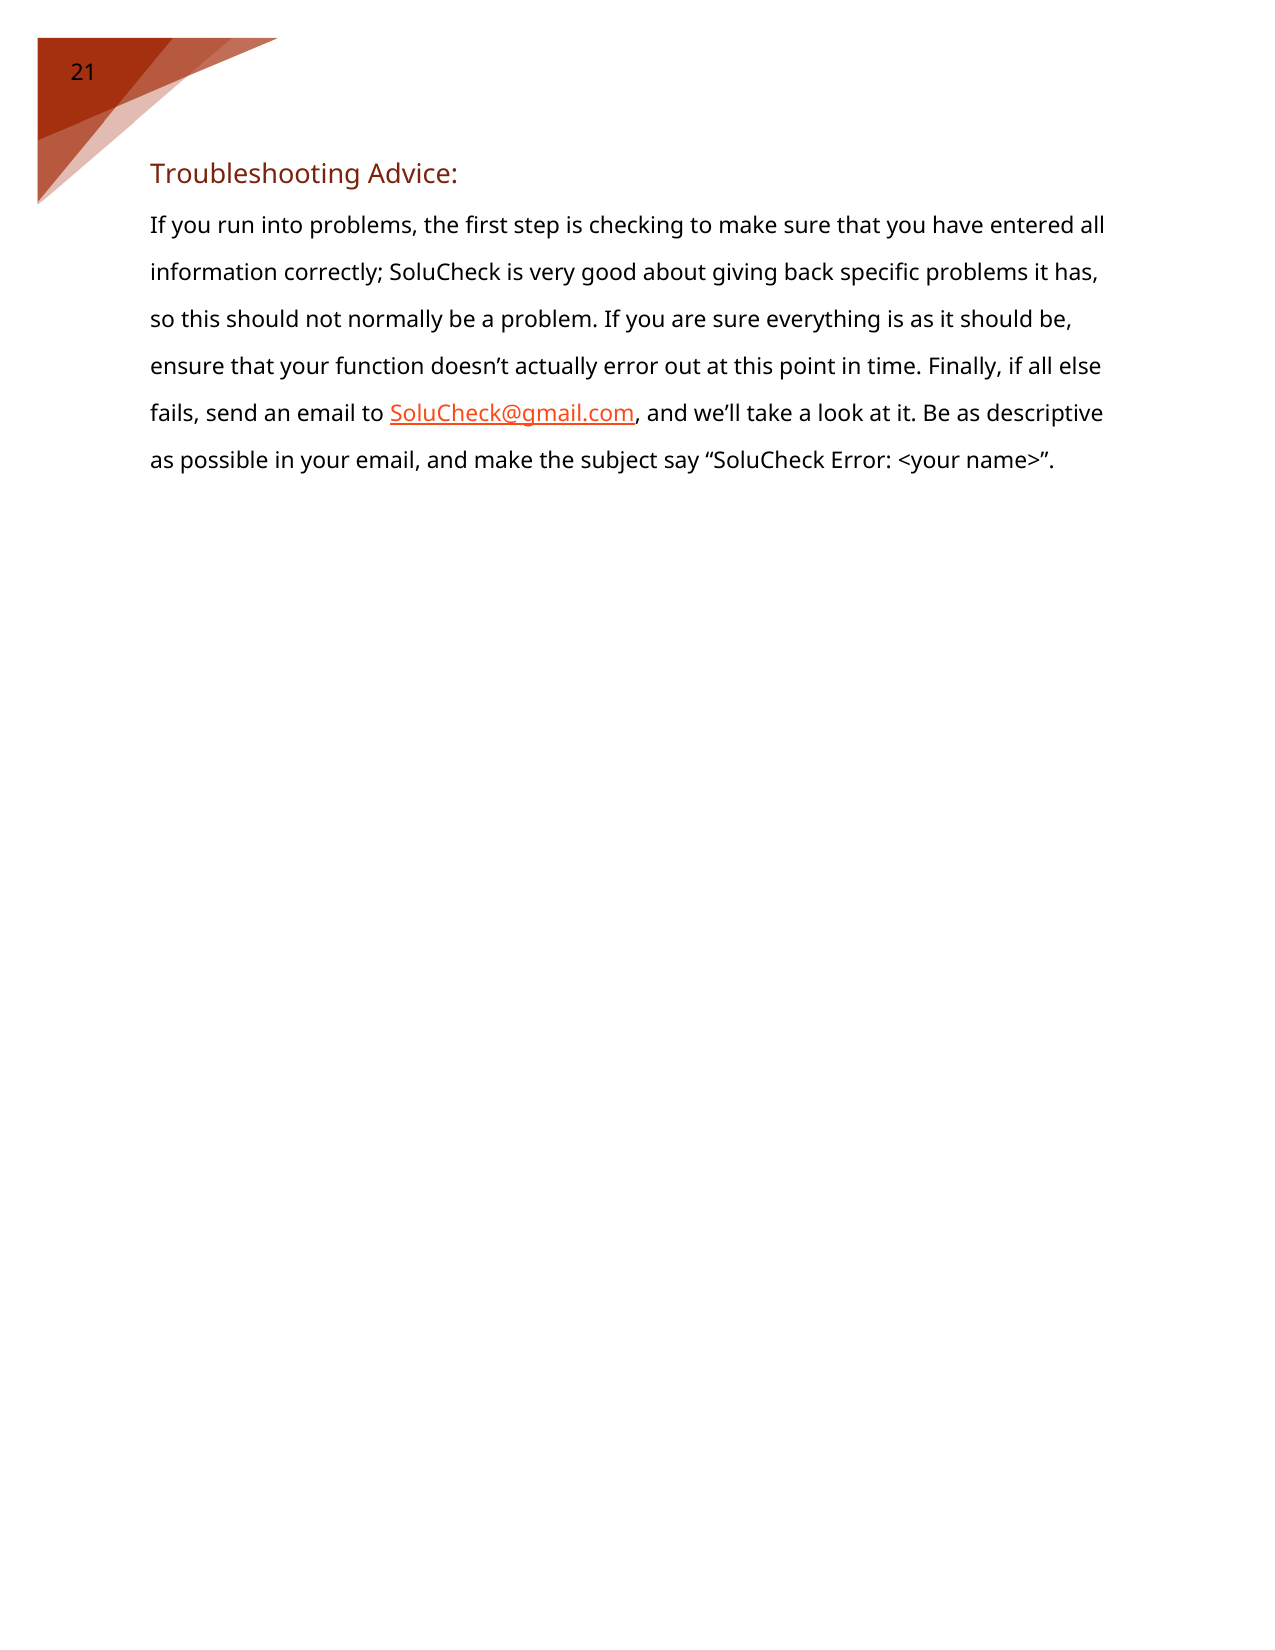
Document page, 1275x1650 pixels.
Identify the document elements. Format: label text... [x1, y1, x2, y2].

picture [37, 37, 279, 206]
text If you run into problems, the first step is checking to make sure that you have entered all information correctly; SoluCheck is very good about giving back specific problems it has, so this should not normally be a problem. If you are sure everything is as it should be, ensure that your function doesn’t actually error out at this point in time. Finally, if all else fails, send an email to SoluCheck@gmail.com, and we’ll take a look at it. Be as descriptive as possible in your email, and make the subject say “SoluCheck Error: <your name>”. [150, 209, 1125, 475]
subtitle Troubleshooting Advice: [150, 154, 1125, 191]
